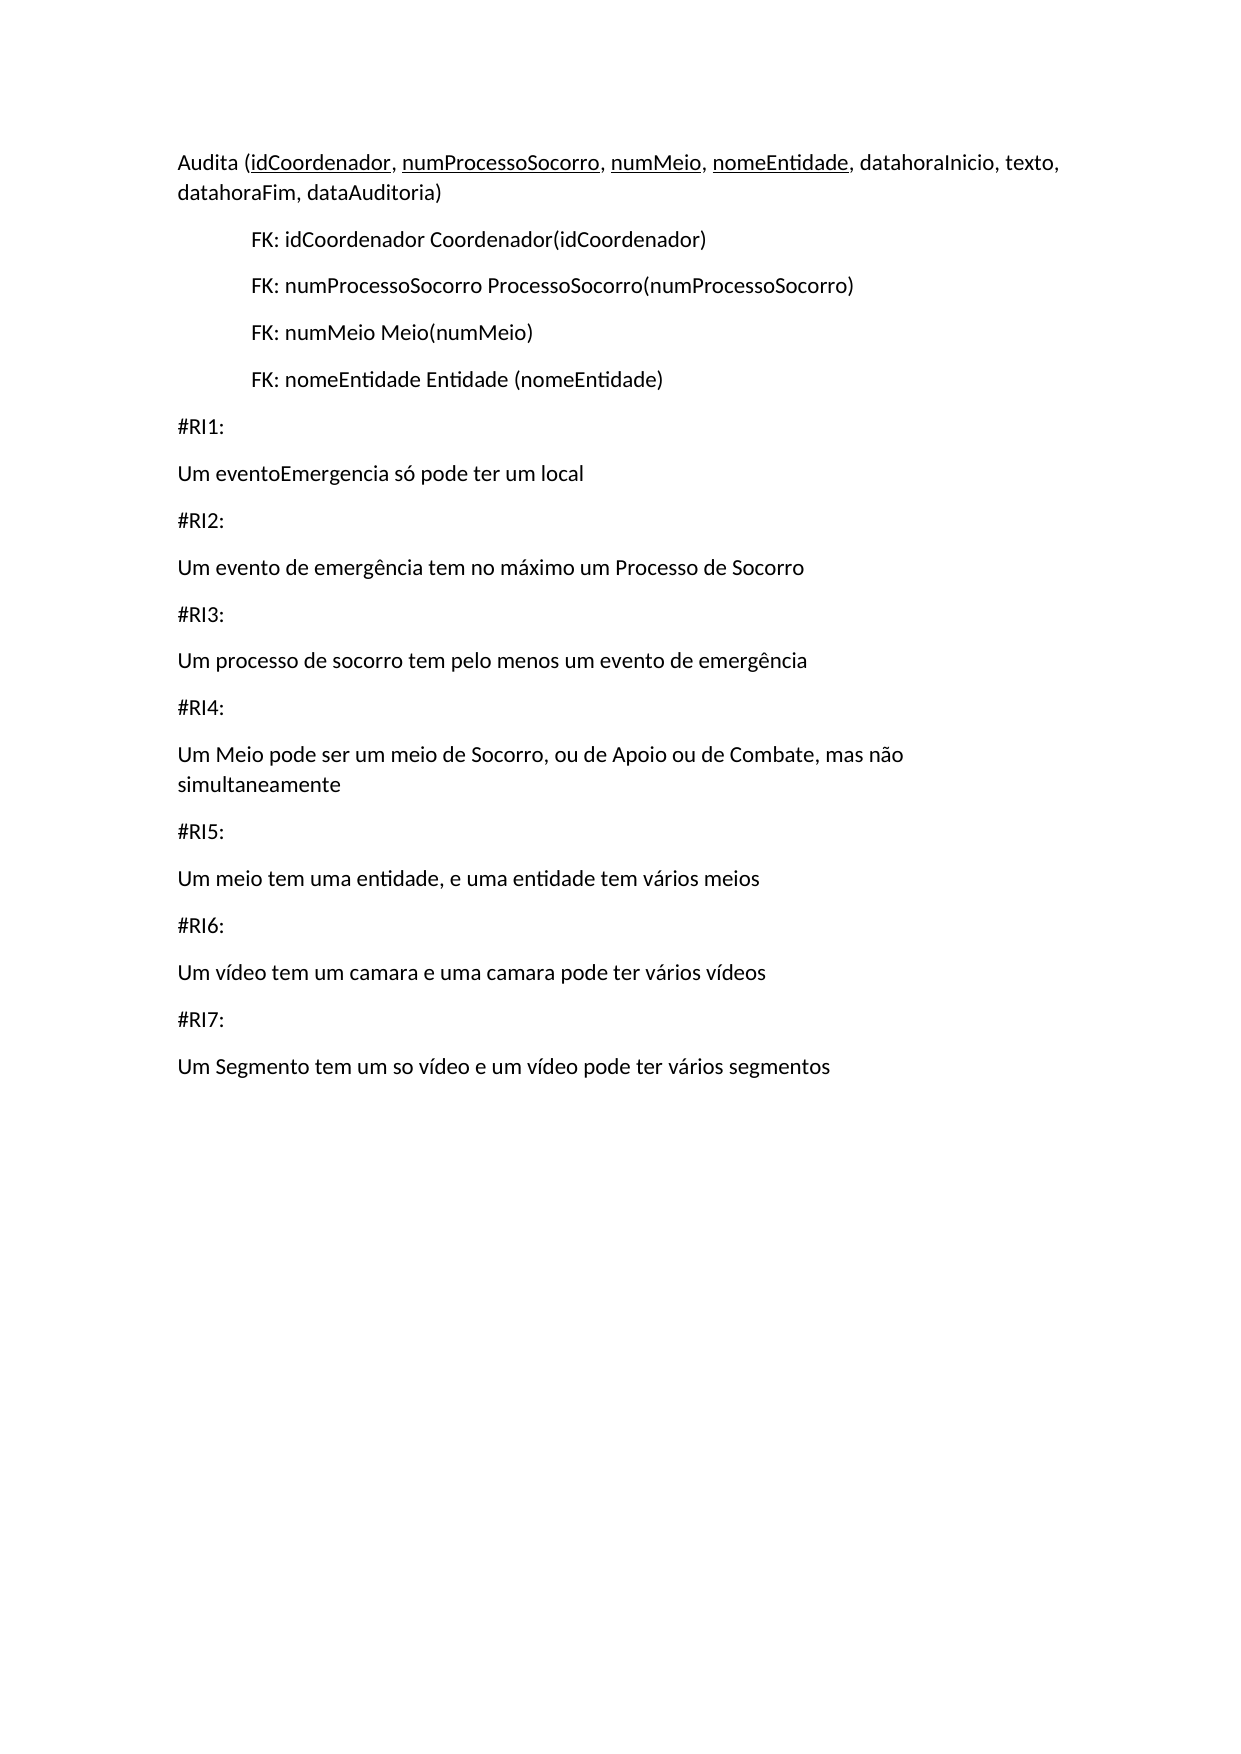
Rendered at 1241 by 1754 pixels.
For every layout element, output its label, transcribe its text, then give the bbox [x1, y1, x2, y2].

text #RI6: [177, 911, 1063, 939]
text FK: nomeEntidade Entidade (nomeEntidade) [177, 365, 1063, 393]
text #RI5: [177, 817, 1063, 845]
text Um eventoEmergencia só pode ter um local [177, 459, 1063, 487]
text Um Segmento tem um so vídeo e um vídeo pode ter vários segmentos [177, 1052, 1063, 1080]
text Um vídeo tem um camara e uma camara pode ter vários vídeos [177, 958, 1063, 986]
text #RI3: [177, 600, 1063, 628]
text #RI2: [177, 506, 1063, 534]
text FK: numMeio Meio(numMeio) [177, 318, 1063, 346]
text #RI7: [177, 1005, 1063, 1033]
text Um evento de emergência tem no máximo um Processo de Socorro [177, 553, 1063, 581]
text Um Meio pode ser um meio de Socorro, ou de Apoio ou de Combate, mas não simultaneamente [177, 740, 1063, 798]
text #RI4: [177, 693, 1063, 721]
text Audita (idCoordenador, numProcessoSocorro, numMeio, nomeEntidade, datahoraInicio, texto, datahoraFim, dataAuditoria) [177, 148, 1063, 206]
text FK: numProcessoSocorro ProcessoSocorro(numProcessoSocorro) [177, 272, 1063, 299]
text Um meio tem uma entidade, e uma entidade tem vários meios [177, 864, 1063, 892]
text #RI1: [177, 412, 1063, 440]
text Um processo de socorro tem pelo menos um evento de emergência [177, 647, 1063, 674]
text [177, 225, 1063, 253]
